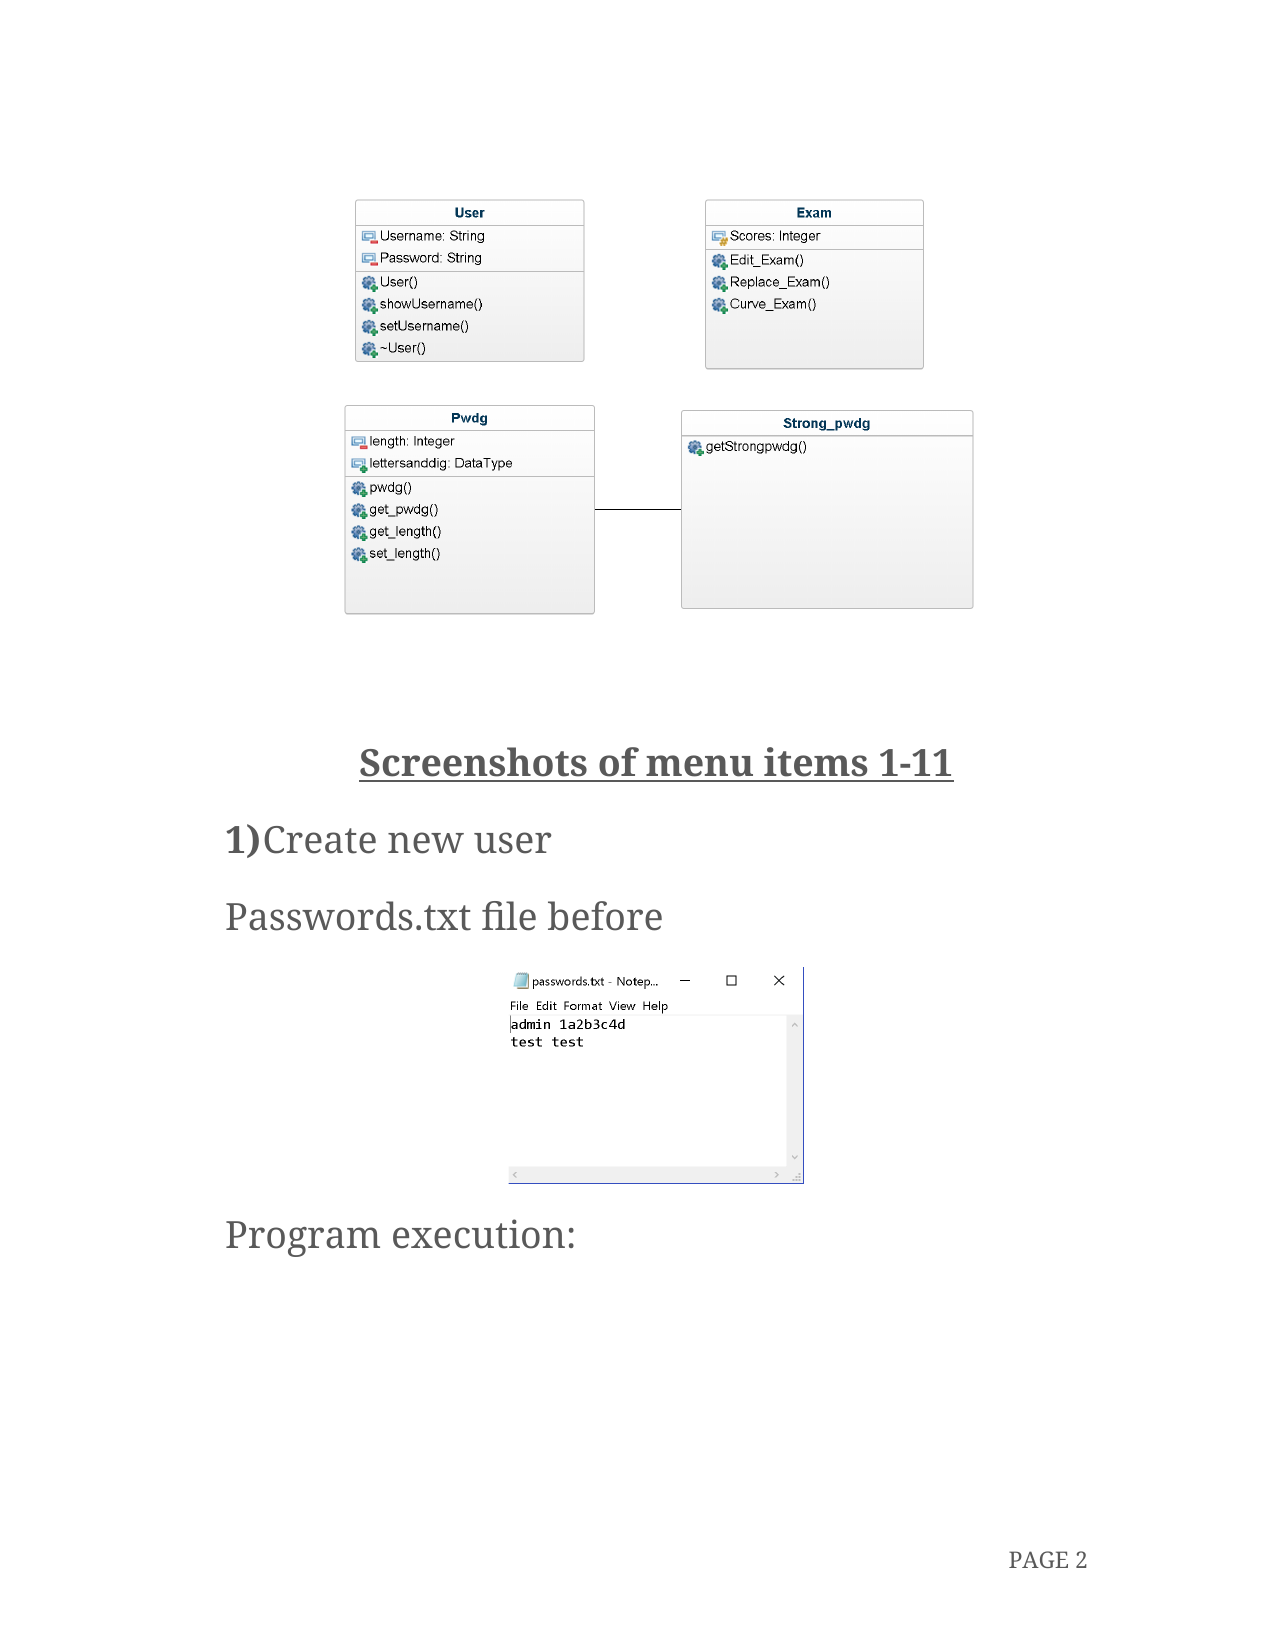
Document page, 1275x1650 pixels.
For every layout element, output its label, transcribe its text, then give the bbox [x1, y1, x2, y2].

picture [508, 967, 804, 1184]
text Passwords.txt file before [225, 891, 1087, 942]
text Screenshots of menu items 1-11 [225, 737, 1087, 788]
list Create new user [225, 813, 1087, 864]
picture [306, 180, 1006, 658]
text Program execution: [225, 1208, 1087, 1259]
